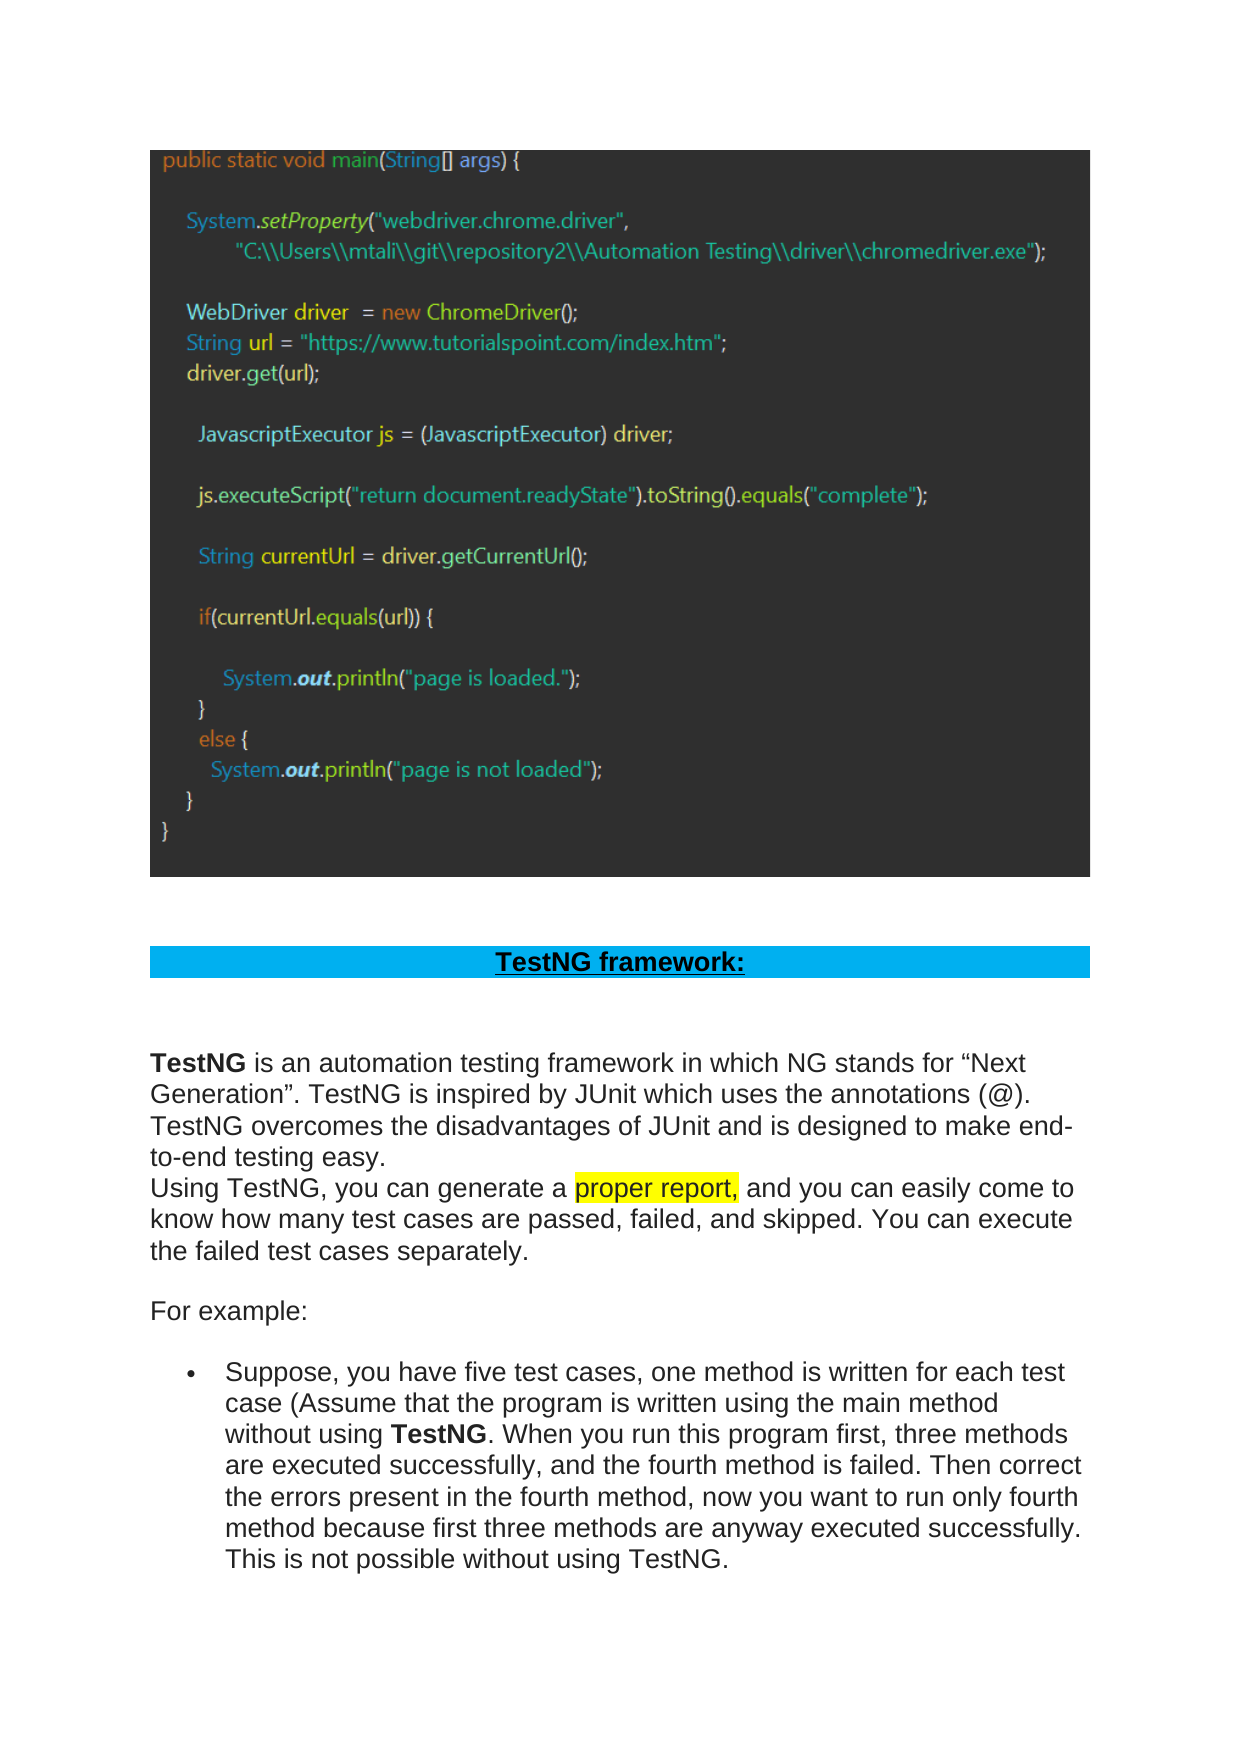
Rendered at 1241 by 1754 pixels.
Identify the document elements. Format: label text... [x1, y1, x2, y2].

picture [150, 150, 1091, 877]
text Using TestNG, you can generate a proper report, and you can easily come to know how many test cases are passed, failed, and skipped. You can execute the failed test cases separately. [150, 1172, 1090, 1266]
text TestNG is an automation testing framework in which NG stands for “Next Generation”. TestNG is inspired by JUnit which uses the annotations (@). TestNG overcomes the disadvantages of JUnit and is designed to make end-to-end testing easy. [150, 1047, 1090, 1172]
text For example: [150, 1295, 1090, 1326]
list Suppose, you have five test cases, one method is written for each test case (Assume that the program is written using the main method without using TestNG. When you run this program first, three methods are executed successfully, and the fourth method is failed. Then correct the errors present in the fourth method, now you want to run only fourth method because first three methods are anyway executed successfully. This is not possible without using TestNG. [187, 1356, 1090, 1574]
text TestNG framework: [150, 946, 1090, 978]
